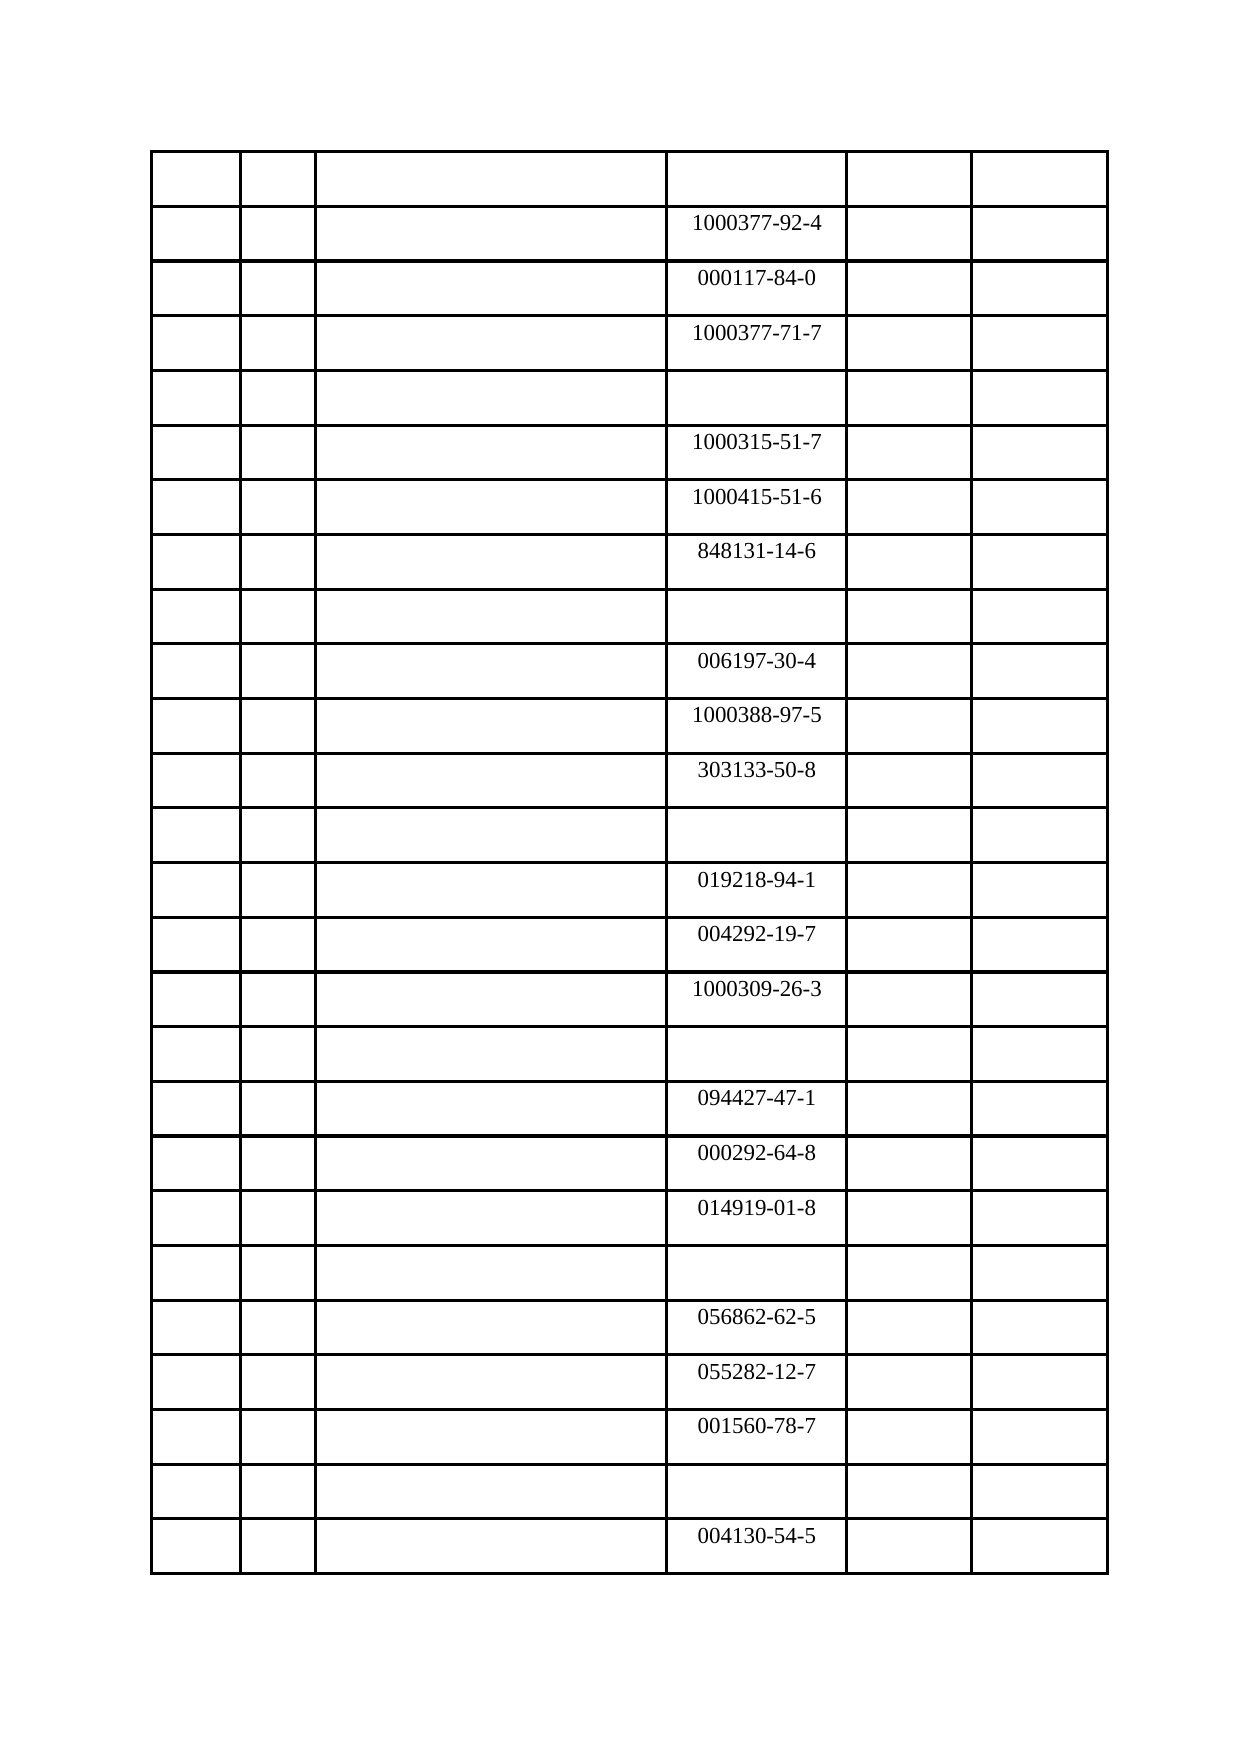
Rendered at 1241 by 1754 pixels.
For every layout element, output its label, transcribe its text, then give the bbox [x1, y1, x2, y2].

table_cell 848131-14-6 [668, 536, 845, 587]
table_cell 1000315-51-7 [668, 427, 845, 478]
table_cell [973, 809, 1106, 861]
table_cell [848, 1411, 970, 1462]
table_cell [848, 700, 970, 752]
table_cell [153, 645, 239, 697]
table_cell [848, 591, 970, 642]
table_cell [153, 153, 239, 205]
table_cell 006197-30-4 [668, 645, 845, 697]
table_cell [317, 1302, 665, 1353]
table_cell [317, 1138, 665, 1189]
table_cell [317, 153, 665, 205]
table_cell [153, 809, 239, 861]
table_cell [848, 809, 970, 861]
table_cell [153, 1247, 239, 1298]
table_cell [317, 1520, 665, 1572]
table_cell [317, 263, 665, 314]
table_cell [317, 809, 665, 861]
table_cell [848, 1356, 970, 1408]
table_cell [973, 864, 1106, 916]
table_cell [242, 1247, 314, 1298]
table_cell [153, 427, 239, 478]
table_cell 004130-54-5 [668, 1520, 845, 1572]
table_cell [317, 1028, 665, 1080]
table_cell [848, 1138, 970, 1189]
table_cell [242, 919, 314, 970]
table_cell [973, 1028, 1106, 1080]
table_cell [668, 1028, 845, 1080]
table_cell [242, 317, 314, 369]
table_cell [153, 1302, 239, 1353]
table_cell [973, 1520, 1106, 1572]
table_cell [317, 1356, 665, 1408]
table_cell [317, 645, 665, 697]
table_cell [973, 372, 1106, 423]
table_cell [973, 700, 1106, 752]
table_cell [153, 1356, 239, 1408]
table_cell [242, 1356, 314, 1408]
table_cell [973, 1356, 1106, 1408]
table_cell [668, 1247, 845, 1298]
table_cell [668, 809, 845, 861]
table_cell [242, 481, 314, 533]
table_cell [242, 208, 314, 259]
table_cell [153, 1411, 239, 1462]
table_cell [317, 317, 665, 369]
table_cell [153, 1466, 239, 1517]
table_cell [973, 1411, 1106, 1462]
table_cell 000292-64-8 [668, 1138, 845, 1189]
table_cell [242, 809, 314, 861]
table_cell [153, 263, 239, 314]
table_cell [848, 372, 970, 423]
table_cell [848, 1028, 970, 1080]
table_cell 1000415-51-6 [668, 481, 845, 533]
table_cell [317, 427, 665, 478]
table_cell [848, 427, 970, 478]
table_cell [973, 427, 1106, 478]
table_cell [973, 1192, 1106, 1244]
table_cell [153, 481, 239, 533]
table_cell [153, 1028, 239, 1080]
table_cell [668, 591, 845, 642]
table_cell [242, 591, 314, 642]
table_cell 056862-62-5 [668, 1302, 845, 1353]
table_cell [973, 755, 1106, 806]
table_cell 055282-12-7 [668, 1356, 845, 1408]
table_cell [973, 591, 1106, 642]
table_cell [848, 645, 970, 697]
table_cell [242, 1302, 314, 1353]
table_cell [848, 919, 970, 970]
table_cell [153, 317, 239, 369]
table_cell [848, 208, 970, 259]
table_cell [242, 1411, 314, 1462]
table_cell [242, 536, 314, 587]
table_cell [317, 919, 665, 970]
table_cell [242, 153, 314, 205]
table_cell 000117-84-0 [668, 263, 845, 314]
table_cell [973, 974, 1106, 1025]
table_cell [848, 974, 970, 1025]
table_cell [973, 153, 1106, 205]
table_cell [242, 700, 314, 752]
table_cell [668, 372, 845, 423]
table_cell [242, 427, 314, 478]
table_cell [153, 591, 239, 642]
table_cell 019218-94-1 [668, 864, 845, 916]
table_cell [153, 974, 239, 1025]
table_cell [317, 864, 665, 916]
table_cell [317, 755, 665, 806]
table_cell [848, 1520, 970, 1572]
table_cell [973, 1302, 1106, 1353]
table_cell [317, 536, 665, 587]
table_cell [848, 1466, 970, 1517]
table_cell [848, 536, 970, 587]
table_cell [848, 864, 970, 916]
table_cell [242, 1138, 314, 1189]
table_cell [242, 1466, 314, 1517]
table_cell [153, 1138, 239, 1189]
table_cell 094427-47-1 [668, 1083, 845, 1134]
table_cell [848, 153, 970, 205]
table_cell 004292-19-7 [668, 919, 845, 970]
table_cell [973, 1466, 1106, 1517]
table_cell [973, 1083, 1106, 1134]
table_cell 001560-78-7 [668, 1411, 845, 1462]
table_cell [242, 372, 314, 423]
table_cell [242, 645, 314, 697]
table_cell [848, 1247, 970, 1298]
table_cell [848, 481, 970, 533]
table_cell [153, 1520, 239, 1572]
table_cell [153, 1192, 239, 1244]
table_cell [317, 1466, 665, 1517]
table_cell [153, 700, 239, 752]
table_cell [242, 1520, 314, 1572]
table_cell [848, 317, 970, 369]
table_cell [242, 263, 314, 314]
table_cell [973, 1247, 1106, 1298]
table_cell [153, 208, 239, 259]
table_cell [242, 864, 314, 916]
table_cell [317, 372, 665, 423]
table_cell [973, 263, 1106, 314]
table_cell [973, 536, 1106, 587]
table_cell [153, 755, 239, 806]
table_cell [317, 1083, 665, 1134]
table_cell [668, 153, 845, 205]
table_cell [153, 864, 239, 916]
table_cell [973, 481, 1106, 533]
table_cell [317, 208, 665, 259]
table_cell [973, 317, 1106, 369]
table_cell [848, 263, 970, 314]
table_cell 1000377-92-4 [668, 208, 845, 259]
table_cell [848, 1192, 970, 1244]
table_cell [317, 1192, 665, 1244]
table_cell [242, 974, 314, 1025]
table_cell 1000377-71-7 [668, 317, 845, 369]
table_cell 1000388-97-5 [668, 700, 845, 752]
table_cell [153, 1083, 239, 1134]
table_cell [973, 208, 1106, 259]
table_cell [317, 700, 665, 752]
table_cell [153, 372, 239, 423]
table_cell [317, 974, 665, 1025]
table_cell [242, 755, 314, 806]
table_cell [153, 536, 239, 587]
table_cell [973, 645, 1106, 697]
table_cell [153, 919, 239, 970]
table_cell [317, 1411, 665, 1462]
table_cell 1000309-26-3 [668, 974, 845, 1025]
table_cell 014919-01-8 [668, 1192, 845, 1244]
table_cell [317, 481, 665, 533]
table_cell [242, 1083, 314, 1134]
table_cell [973, 919, 1106, 970]
table_cell [317, 1247, 665, 1298]
table_cell [242, 1028, 314, 1080]
table_cell [668, 1466, 845, 1517]
table_cell 303133-50-8 [668, 755, 845, 806]
table_cell [973, 1138, 1106, 1189]
table_cell [848, 1302, 970, 1353]
table_cell [242, 1192, 314, 1244]
table_cell [848, 755, 970, 806]
table_cell [848, 1083, 970, 1134]
table_cell [317, 591, 665, 642]
